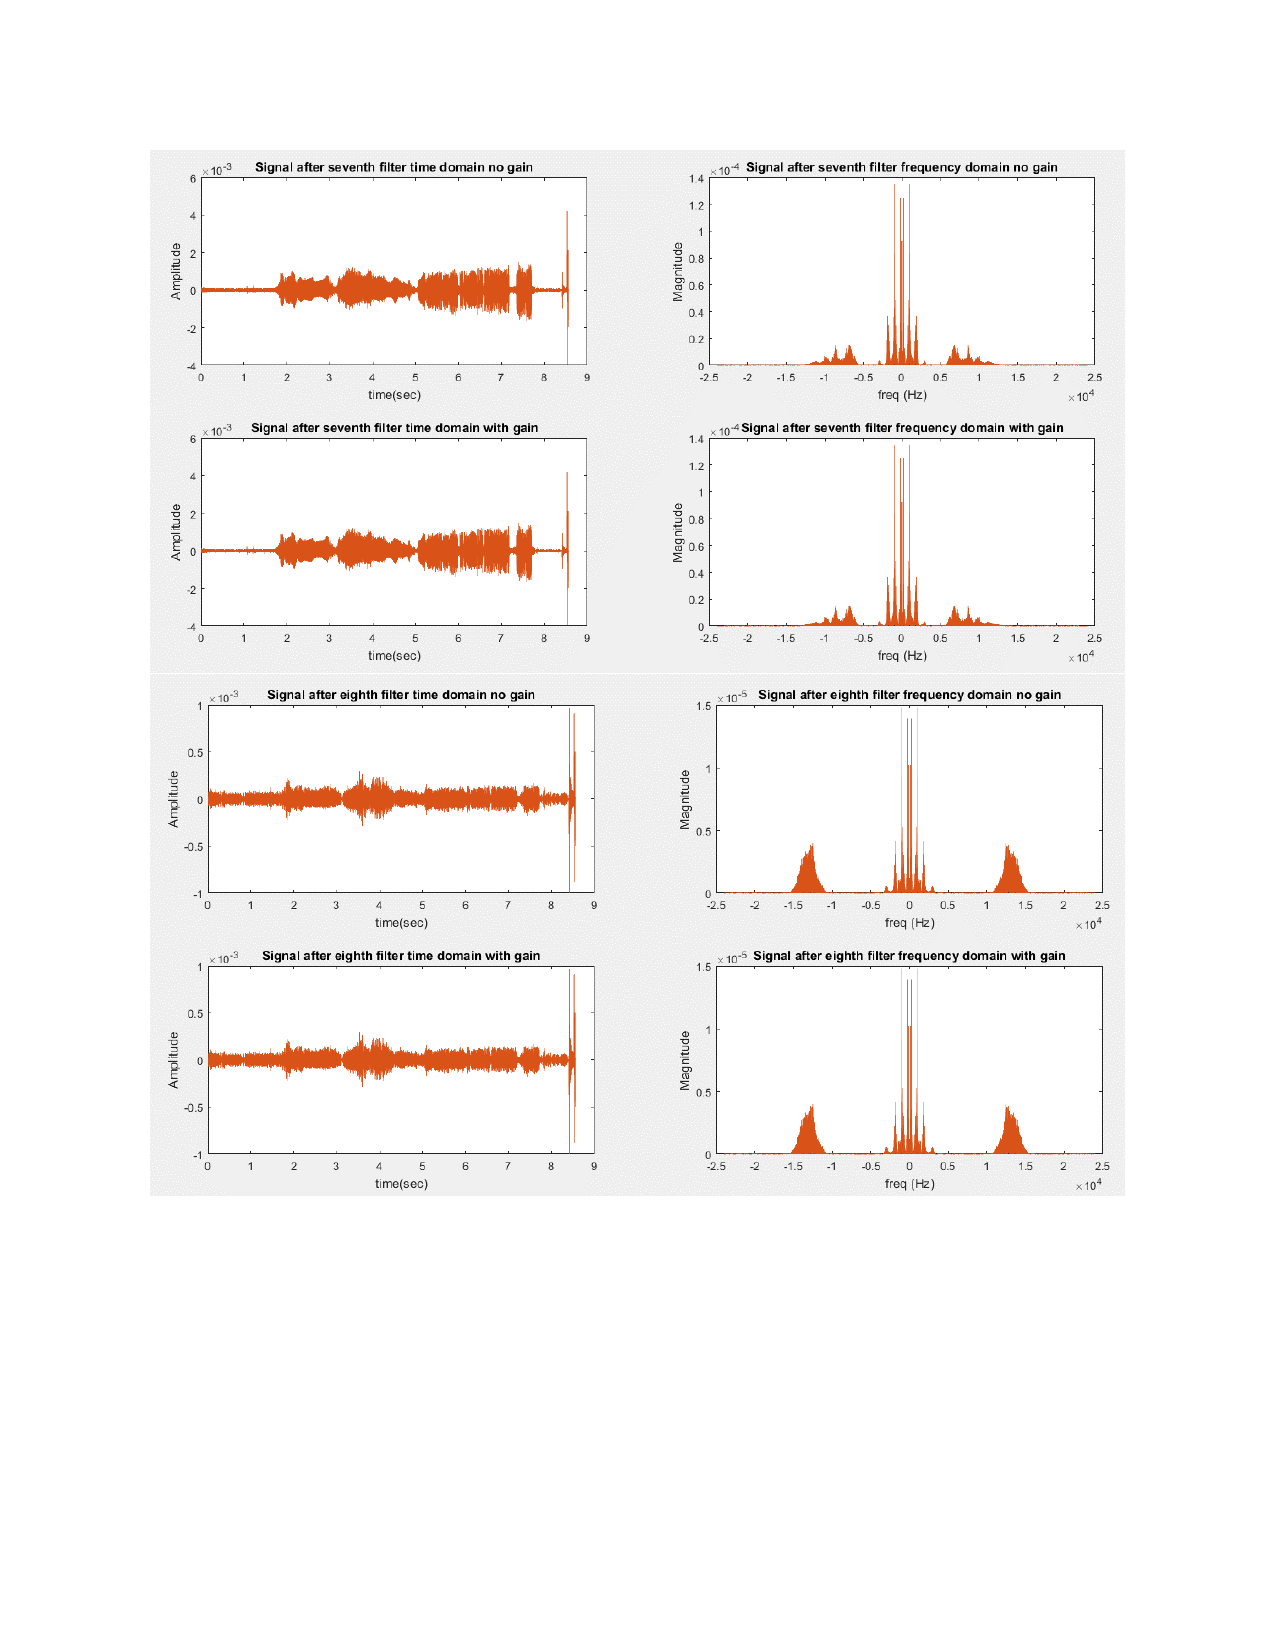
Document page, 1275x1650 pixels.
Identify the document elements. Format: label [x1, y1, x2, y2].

picture [150, 674, 1125, 1196]
picture [150, 150, 1125, 673]
